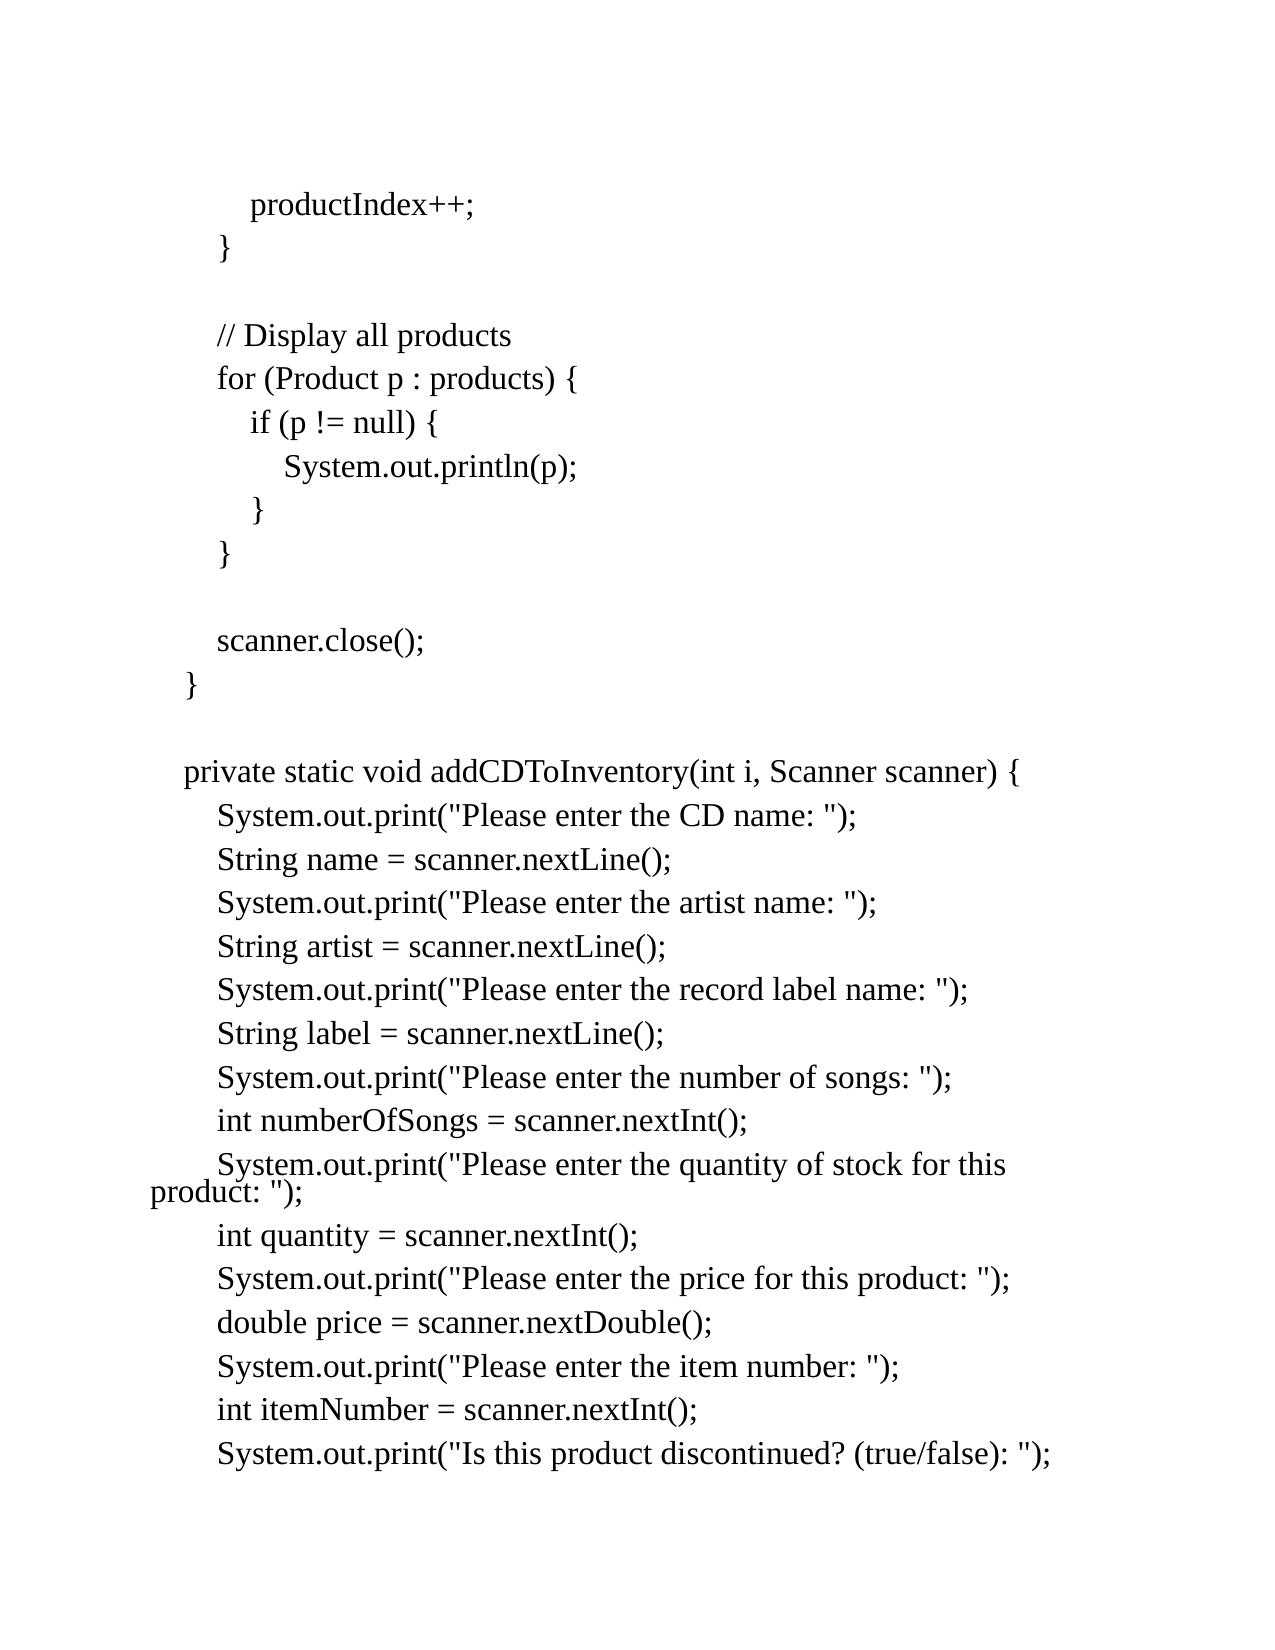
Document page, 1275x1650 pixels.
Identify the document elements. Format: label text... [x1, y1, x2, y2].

text System.out.print("Please enter the record label name: "); [150, 979, 443, 1006]
text if (p != null) { [150, 412, 285, 439]
text } [150, 674, 1125, 701]
text private static void addCDToInventory(int i, Scanner scanner) { [150, 761, 696, 788]
text System.out.print("Please enter the artist name: "); [861, 892, 1125, 919]
text System.out.print("Please enter the number of songs: "); [441, 1067, 938, 1093]
text System.out.print("Please enter the price for this product: "); [150, 1268, 443, 1295]
text System.out.print("Please enter the record label name: "); [952, 979, 1125, 1006]
text System.out.print("Please enter the item number: "); [150, 1355, 443, 1382]
text System.out.print("Please enter the record label name: "); [441, 979, 954, 1006]
text String artist = scanner.nextLine(); [150, 936, 642, 963]
text if (p != null) { [408, 412, 1125, 439]
text String artist = scanner.nextLine(); [650, 936, 1125, 963]
text String label = scanner.nextLine(); [648, 1023, 1125, 1050]
text System.out.println(p); [562, 456, 1125, 482]
text } [150, 499, 1125, 526]
text int numberOfSongs = scanner.nextInt(); [731, 1110, 1125, 1137]
text System.out.print("Please enter the item number: "); [883, 1355, 1125, 1382]
text System.out.print("Please enter the number of songs: "); [937, 1067, 1125, 1093]
text int itemNumber = scanner.nextInt(); [150, 1399, 673, 1426]
text int itemNumber = scanner.nextInt(); [681, 1399, 1125, 1426]
text for (Product p : products) { [548, 368, 1125, 395]
text scanner.close(); [150, 630, 400, 657]
text System.out.print("Please enter the artist name: "); [150, 892, 443, 919]
text System.out.println(p); [150, 456, 535, 482]
text String name = scanner.nextLine(); [150, 848, 647, 875]
text productIndex++; [150, 194, 1125, 221]
text private static void addCDToInventory(int i, Scanner scanner) { [694, 761, 992, 788]
text scanner.close(); [408, 630, 1125, 657]
text System.out.print("Please enter the quantity of stock for this product: "); [150, 1154, 1125, 1208]
text for (Product p : products) { [268, 368, 550, 395]
text System.out.print("Please enter the item number: "); [441, 1355, 885, 1382]
text System.out.print("Please enter the CD name: "); [840, 805, 1125, 832]
text if (p != null) { [283, 412, 410, 439]
text String label = scanner.nextLine(); [150, 1023, 640, 1050]
text System.out.print("Please enter the CD name: "); [441, 805, 842, 832]
text System.out.print("Please enter the CD name: "); [150, 805, 443, 832]
text System.out.print("Is this product discontinued? (true/false): "); [441, 1443, 860, 1470]
text String name = scanner.nextLine(); [655, 848, 1125, 875]
text } [150, 543, 1125, 570]
text System.out.print("Please enter the number of songs: "); [150, 1067, 442, 1093]
text int numberOfSongs = scanner.nextInt(); [150, 1110, 723, 1137]
text int quantity = scanner.nextInt(); [622, 1224, 1125, 1251]
text int quantity = scanner.nextInt(); [150, 1224, 614, 1251]
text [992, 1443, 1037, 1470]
text double price = scanner.nextDouble(); [150, 1312, 688, 1339]
text double price = scanner.nextDouble(); [696, 1312, 1125, 1339]
text System.out.print("Is this product discontinued? (true/false): "); [150, 1443, 443, 1470]
text } [150, 237, 1125, 264]
text System.out.print("Please enter the price for this product: "); [441, 1268, 996, 1295]
text System.out.print("Please enter the artist name: "); [441, 892, 863, 919]
text // Display all products [150, 324, 1125, 352]
text for (Product p : products) { [150, 368, 270, 395]
